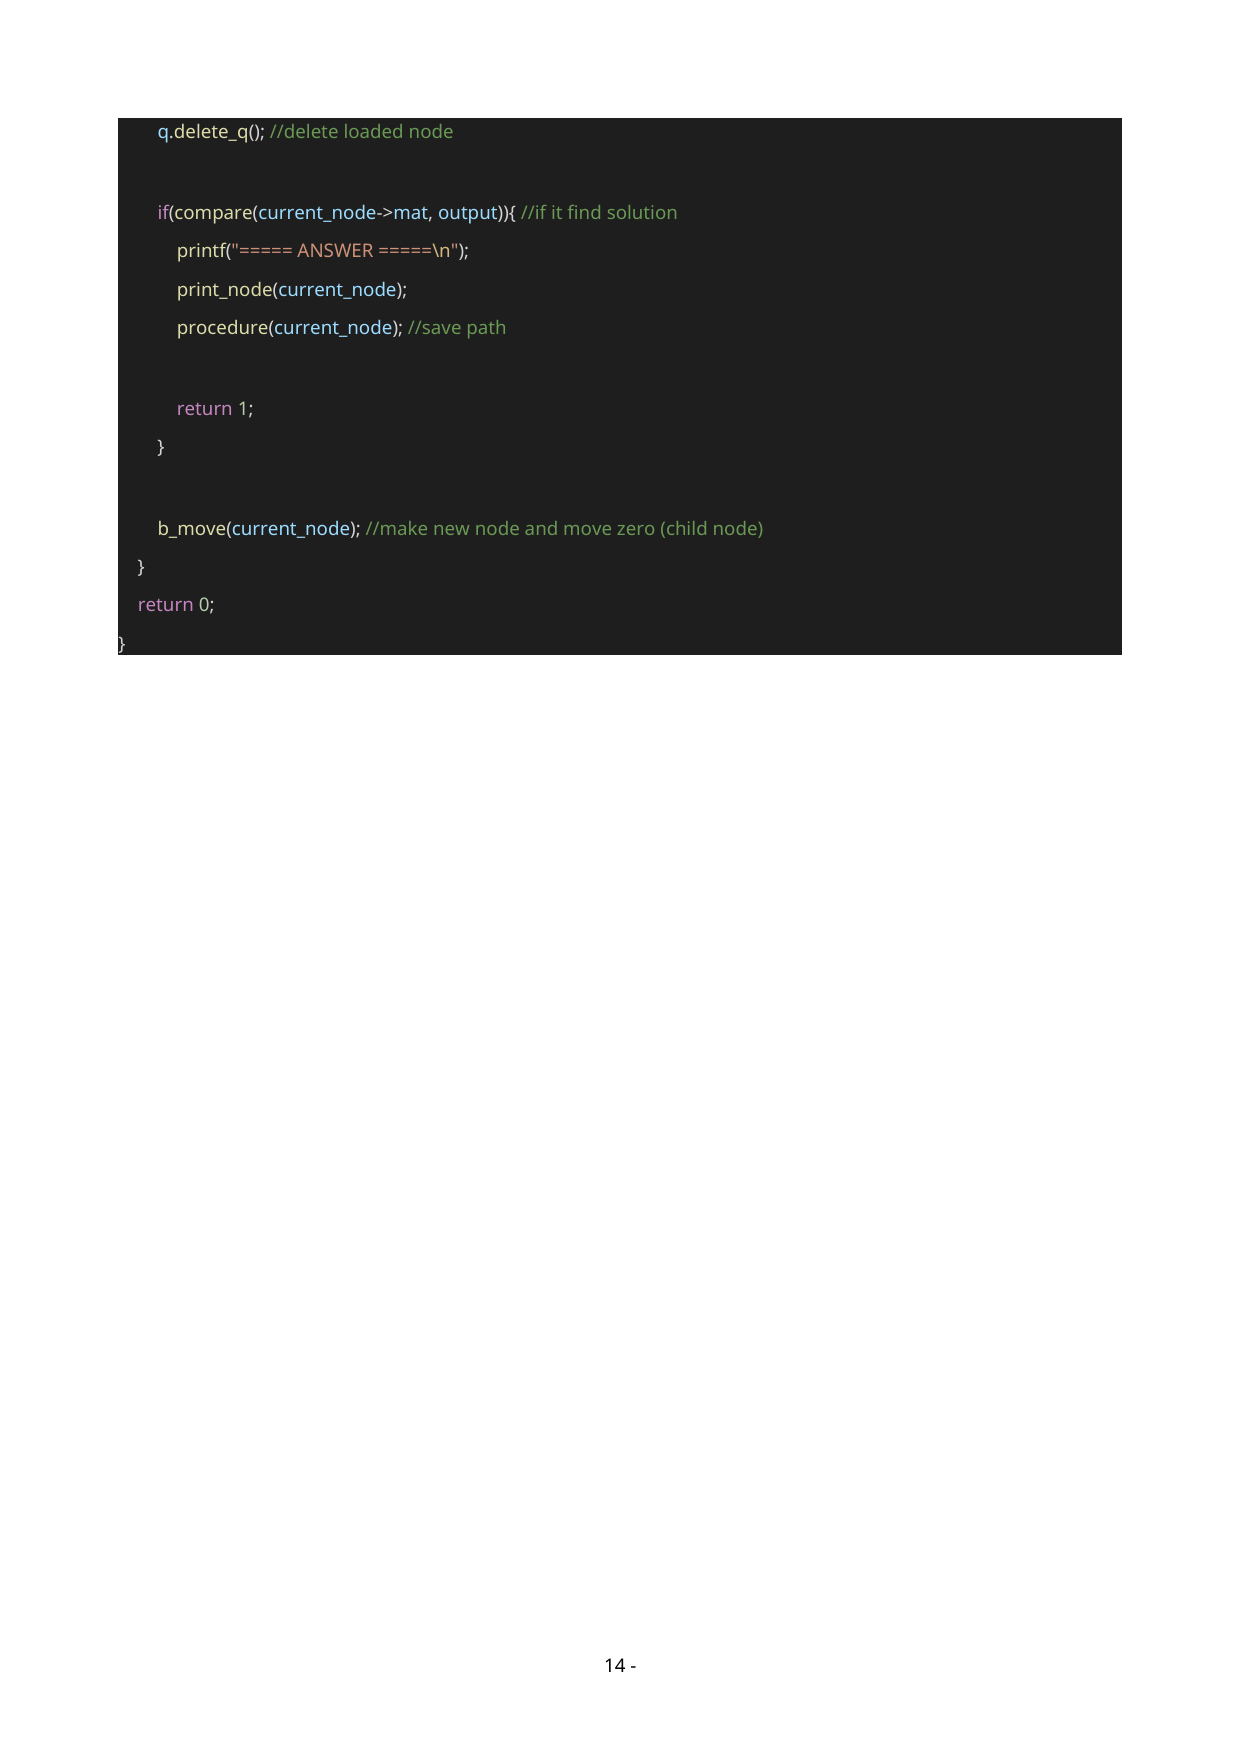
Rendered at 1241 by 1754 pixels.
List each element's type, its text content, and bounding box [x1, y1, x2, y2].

text return 0; [118, 592, 1122, 617]
text b_move(current_node); //make new node and move zero (child node) [118, 515, 1122, 541]
text procedure(current_node); //save path [118, 314, 1122, 340]
text q.delete_q(); //delete loaded node [118, 118, 1122, 144]
text print_node(current_node); [118, 276, 1122, 301]
text return 1; [118, 396, 1122, 421]
text } [118, 630, 1122, 655]
text } [118, 553, 1122, 579]
text printf("===== ANSWER =====\n"); [118, 238, 1122, 263]
text if(compare(current_node->mat, output)){ //if it find solution [118, 199, 1122, 225]
text } [118, 434, 1122, 459]
